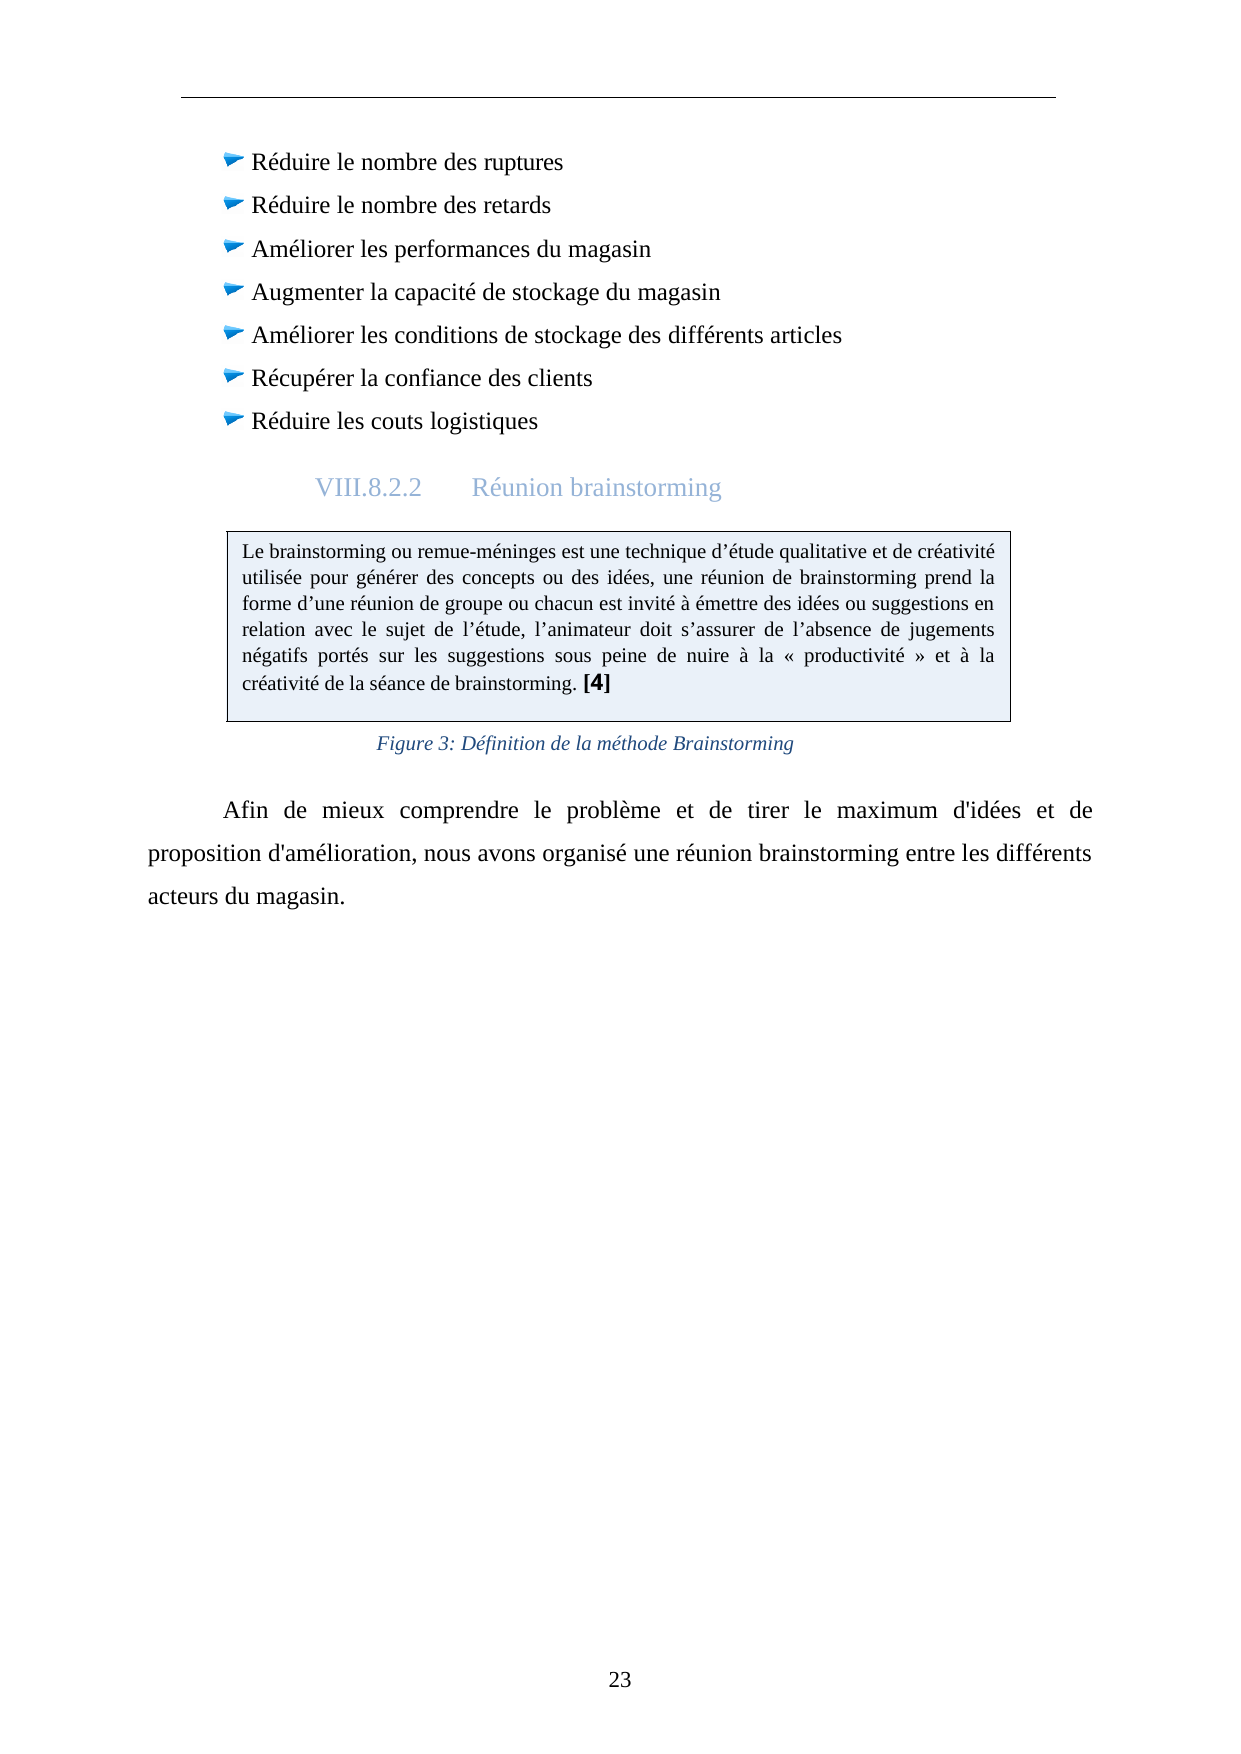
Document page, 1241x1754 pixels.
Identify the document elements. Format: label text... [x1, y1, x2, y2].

picture [221, 279, 244, 300]
text Augmenter la capacité de stockage du magasin [221, 277, 1163, 305]
text Améliorer les conditions de stockage des différents articles Récupérer la confiance des clients [221, 320, 842, 392]
picture [221, 322, 244, 344]
text Réduire les couts logistiques [221, 406, 1163, 435]
subtitle Réunion brainstorming [314, 471, 1163, 502]
picture [221, 365, 244, 387]
picture [221, 408, 244, 430]
text Afin de mieux comprendre le problème et de tirer le maximum d'idées et de proposition d'amélioration, nous avons organisé une réunion brainstorming entre les différents acteurs du magasin. [148, 795, 1093, 910]
picture [221, 150, 244, 171]
text Réduire le nombre des ruptures Réduire le nombre des retards [221, 147, 583, 219]
text Améliorer les performances du magasin [221, 234, 1163, 262]
picture [221, 193, 244, 214]
picture [221, 236, 244, 257]
